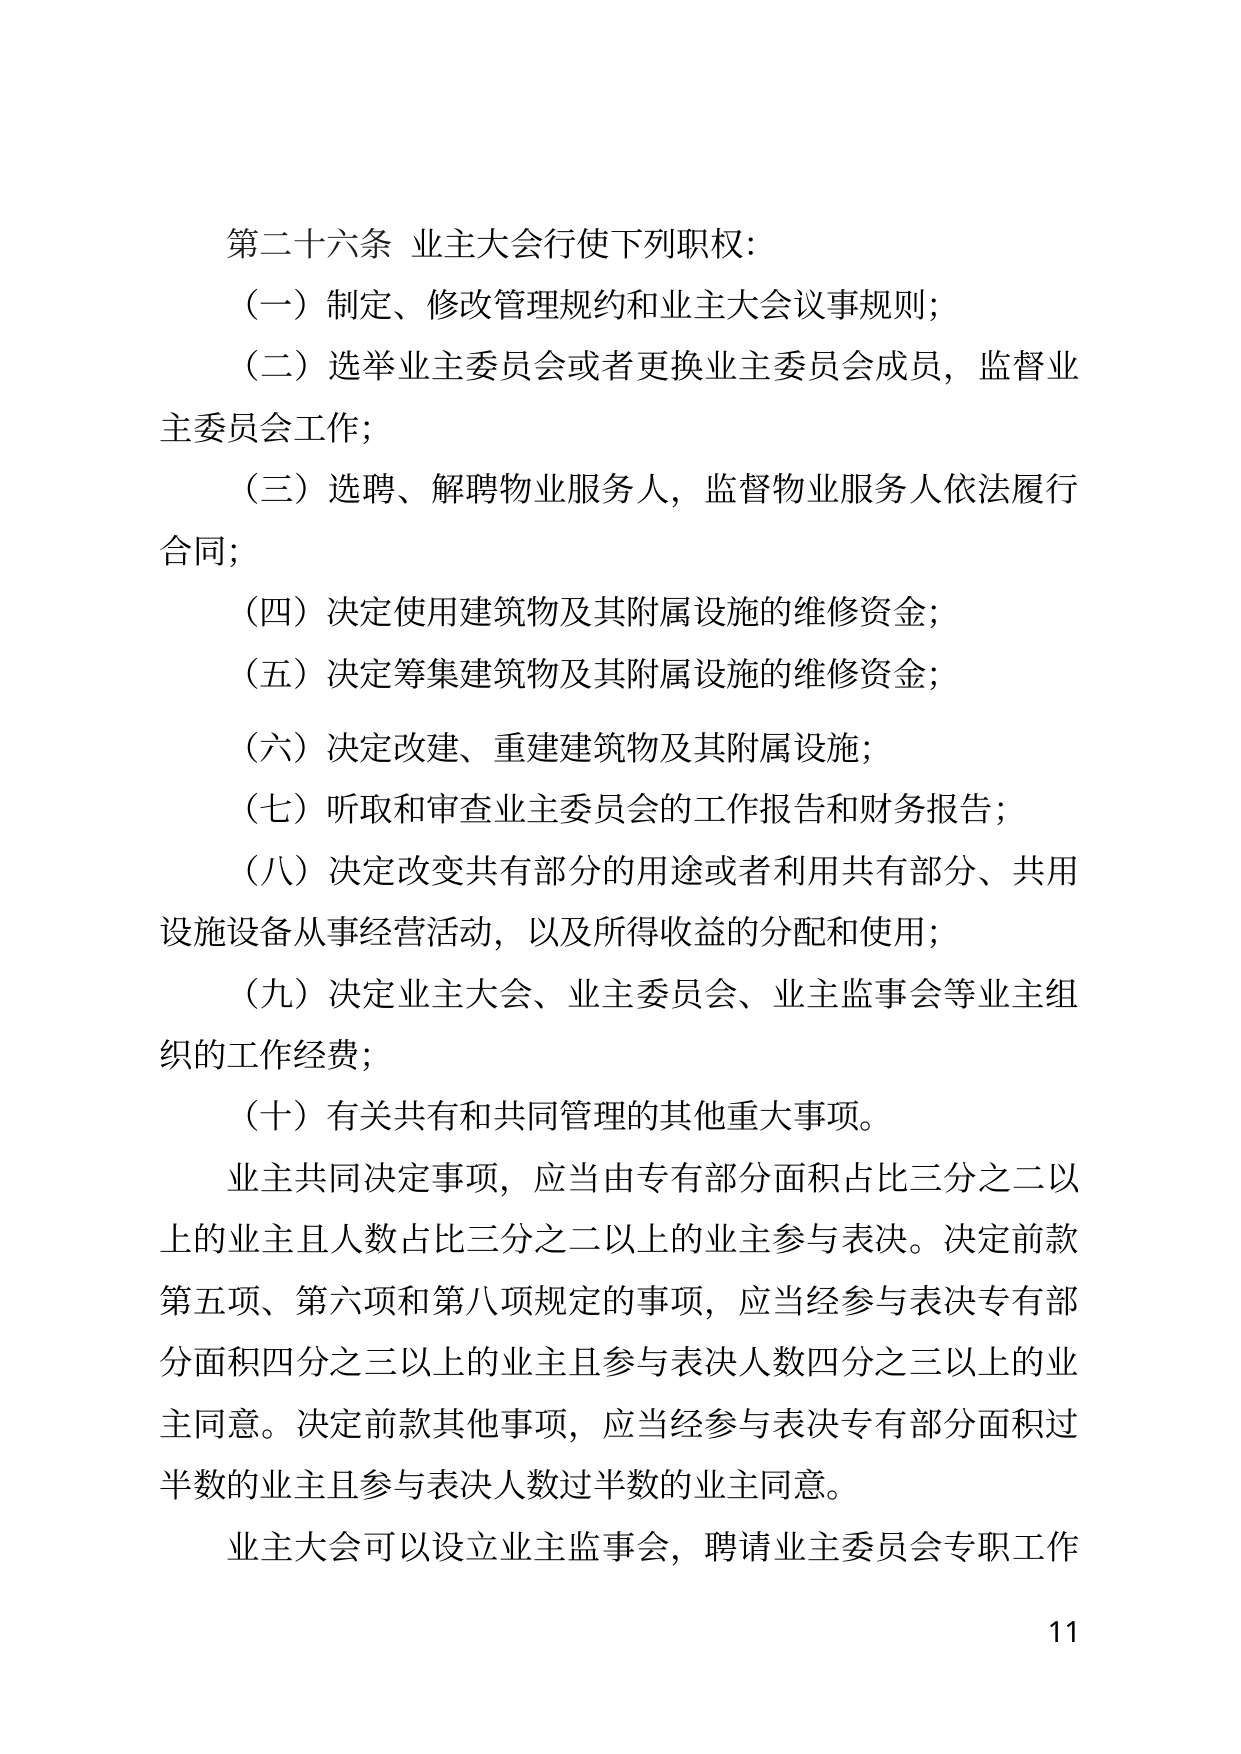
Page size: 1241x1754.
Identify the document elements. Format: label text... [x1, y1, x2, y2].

text 第二十六条 业主大会行使下列职权： [159, 207, 1081, 268]
text 业主共同决定事项，应当由专有部分面积占比三分之二以上的业主且人数占比三分之二以上的业主参与表决。决定前款第五项、第六项和第八项规定的事项，应当经参与表决专有部分面积四分之三以上的业主且参与表决人数四分之三以上的业主同意。决定前款其他事项，应当经参与表决专有部分面积过半数的业主且参与表决人数过半数的业主同意。 [159, 1141, 1081, 1510]
text （一）制定、修改管理规约和业主大会议事规则； [159, 268, 1081, 330]
text （二）选举业主委员会或者更换业主委员会成员，监督业主委员会工作； [159, 330, 1081, 453]
text （九）决定业主大会、业主委员会、业主监事会等业主组织的工作经费； [159, 957, 1081, 1080]
text （十）有关共有和共同管理的其他重大事项。 [159, 1080, 1081, 1141]
text （七）听取和审查业主委员会的工作报告和财务报告； [159, 772, 1081, 834]
text （六）决定改建、重建建筑物及其附属设施； [159, 711, 1081, 772]
text （四）决定使用建筑物及其附属设施的维修资金； [159, 576, 1081, 637]
text （三）选聘、解聘物业服务人，监督物业服务人依法履行合同； [159, 453, 1081, 576]
text （五）决定筹集建筑物及其附属设施的维修资金； [159, 637, 1081, 698]
text （八）决定改变共有部分的用途或者利用共有部分、共用设施设备从事经营活动，以及所得收益的分配和使用； [159, 834, 1081, 957]
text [159, 1510, 1081, 1571]
